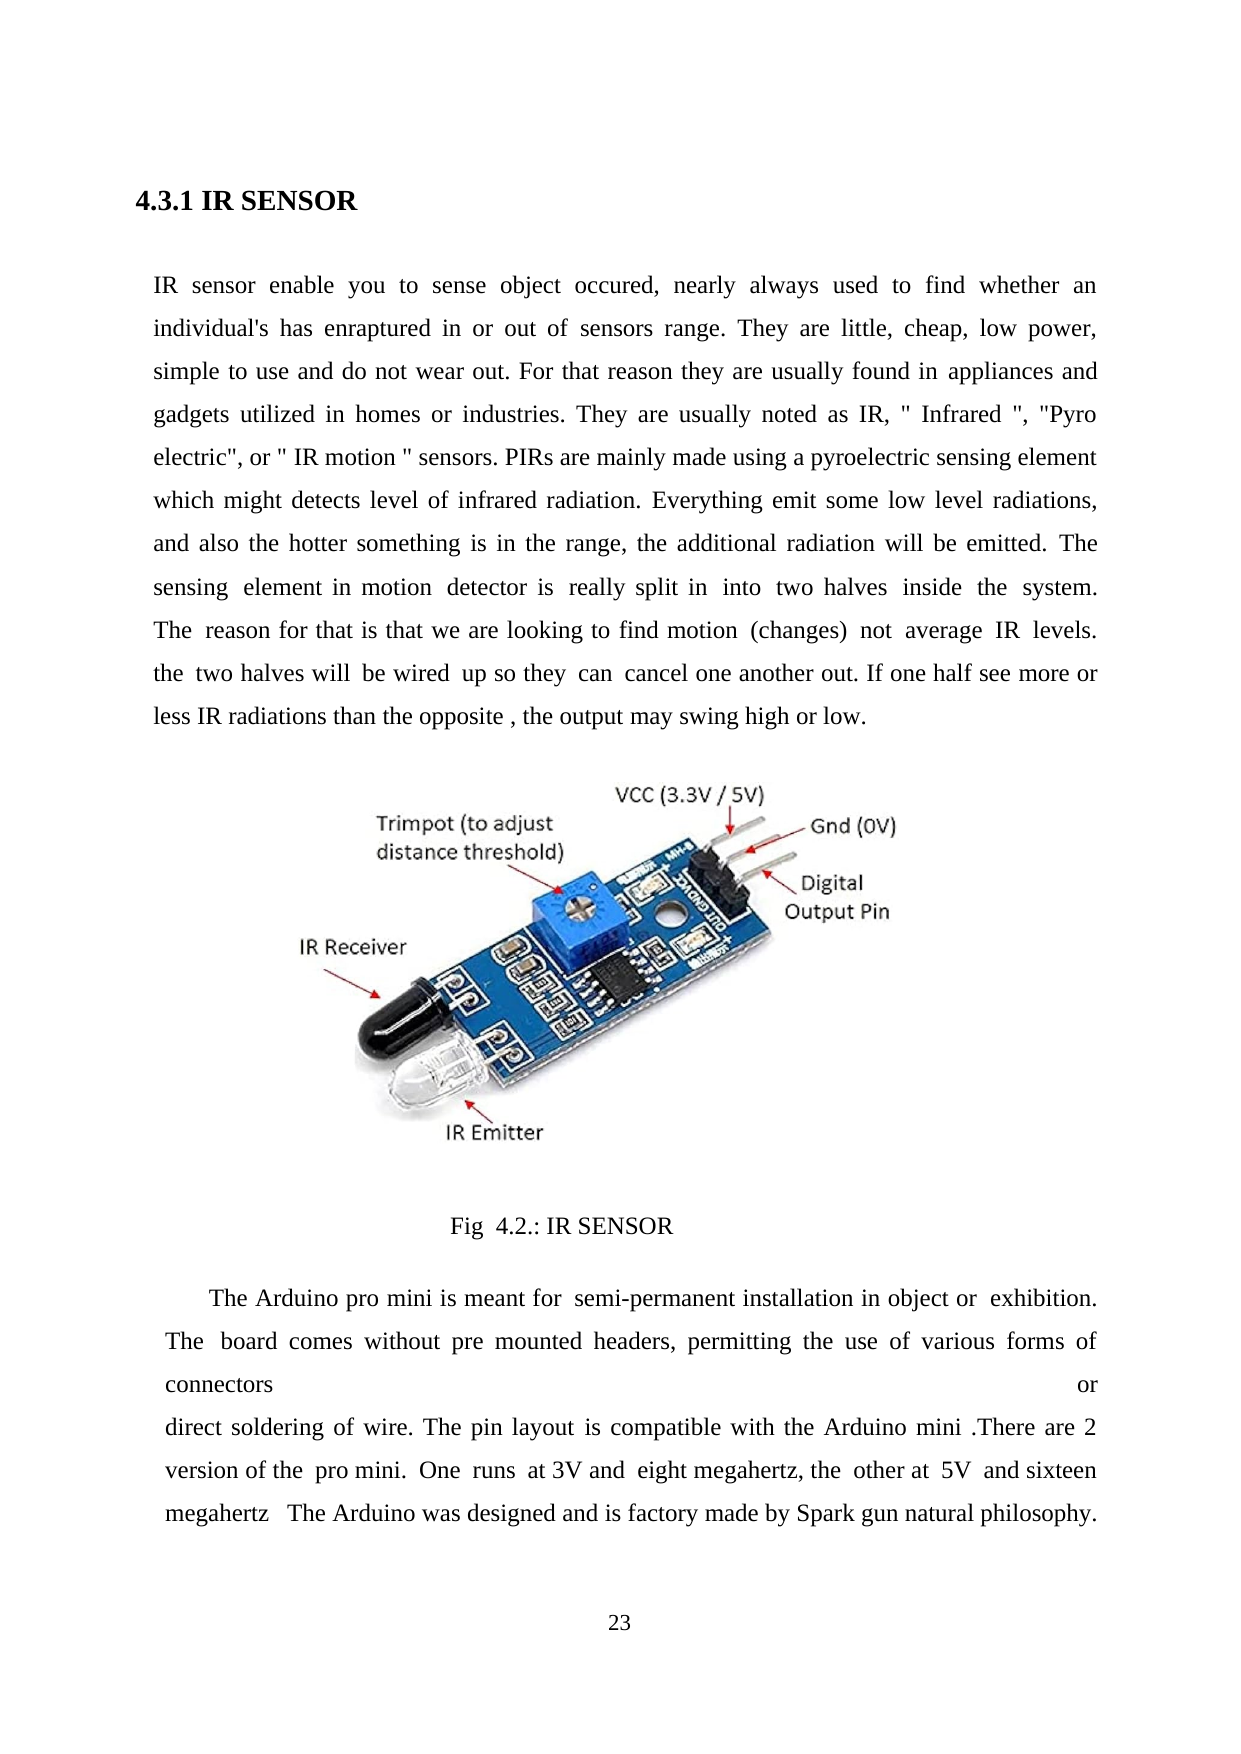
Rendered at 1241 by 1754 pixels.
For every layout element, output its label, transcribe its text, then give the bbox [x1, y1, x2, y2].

text The Arduino pro mini is meant for semi-permanent installation in object or exhibition. The board comes without pre mounted headers, permitting the use of various forms of connectors or direct soldering of wire. The pin layout is compatible with the Arduino mini .There are 2 version of the pro mini. One runs at 3V and eight megahertz, the other at 5V and sixteen megahertz The Arduino was designed and is factory made by Spark gun natural philosophy. [165, 1283, 1098, 1527]
text 4.3.1 IR SENSOR [135, 183, 1113, 217]
text Fig 4.2.: IR SENSOR [150, 1211, 1108, 1239]
picture [297, 782, 899, 1144]
text IR sensor enable you to sense object occured, nearly always used to find whether an individual's has enraptured in or out of sensors range. They are little, cheap, low power, simple to use and do not wear out. For that reason they are usually found in appliances and gadgets utilized in homes or industries. They are usually noted as IR, " Infrared ", "Pyro electric", or " IR motion " sensors. PIRs are mainly made using a pyroelectric sensing element which might detects level of infrared radiation. Everything emit some low level radiations, and also the hotter something is in the range, the additional radiation will be emitted. The sensing element in motion detector is really split in into two halves inside the system. The reason for that is that we are looking to find motion (changes) not average IR levels. the two halves will be wired up so they can cancel one another out. If one half see more or less IR radiations than the opposite , the output may swing high or low. [153, 270, 1098, 730]
